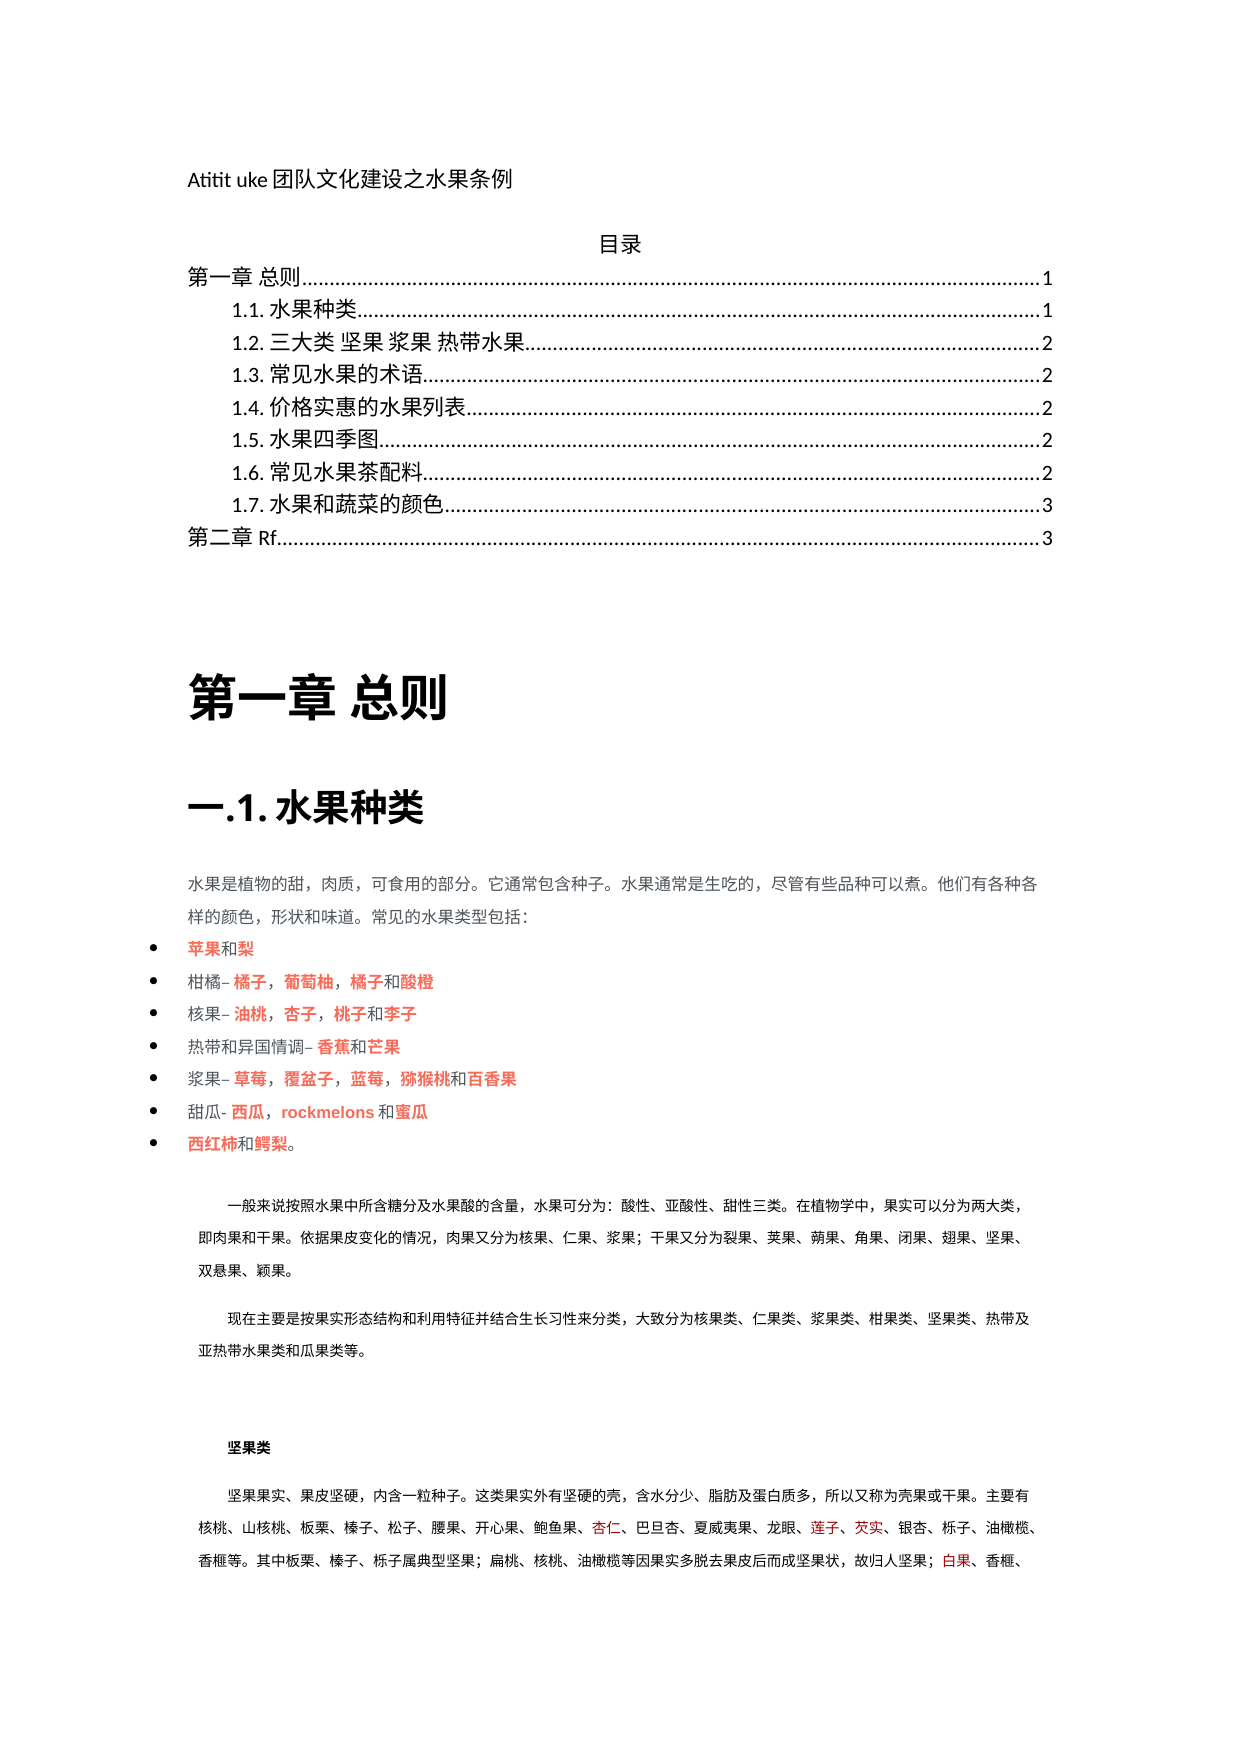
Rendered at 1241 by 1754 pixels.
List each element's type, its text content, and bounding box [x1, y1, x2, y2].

text 坚果类 [198, 1431, 1042, 1463]
text 现在主要是按果实形态结构和利用特征并结合生长习性来分类，大致分为核果类、仁果类、浆果类、柑果类、坚果类、热带及亚热带水果类和瓜果类等。 [198, 1302, 1042, 1367]
list 西红柿和鳄梨。 [150, 1127, 1053, 1159]
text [198, 1479, 1042, 1576]
text 一般来说按照水果中所含糖分及水果酸的含量，水果可分为：酸性、亚酸性、甜性三类。在植物学中，果实可以分为两大类，即肉果和干果。依据果皮变化的情况，肉果又分为核果、仁果、浆果；干果又分为裂果、荚果、蒴果、角果、闭果、翅果、坚果、双悬果、颖果。 [198, 1189, 1042, 1286]
subtitle 总则 [187, 646, 1053, 744]
list 柑橘– 橘子，葡萄柚，橘子和酸橙 [150, 964, 1053, 997]
list 苹果和梨 [150, 932, 1053, 964]
list 甜瓜- 西瓜，rockmelons和蜜瓜 [150, 1094, 1053, 1127]
list 浆果– 草莓，覆盆子，蓝莓，猕猴桃和百香果 [150, 1062, 1053, 1094]
text 水果是植物的甜，肉质，可食用的部分。它通常包含种子。水果通常是生吃的，尽管有些品种可以煮。他们有各种各样的颜色，形状和味道。常见的水果类型包括： [187, 867, 1053, 932]
subtitle 水果种类 [187, 773, 1053, 838]
list 热带和异国情调– 香蕉和芒果 [150, 1029, 1053, 1062]
text Atitit uke团队文化建设之水果条例 [187, 162, 1053, 194]
list 核果– 油桃，杏子，桃子和李子 [150, 997, 1053, 1029]
